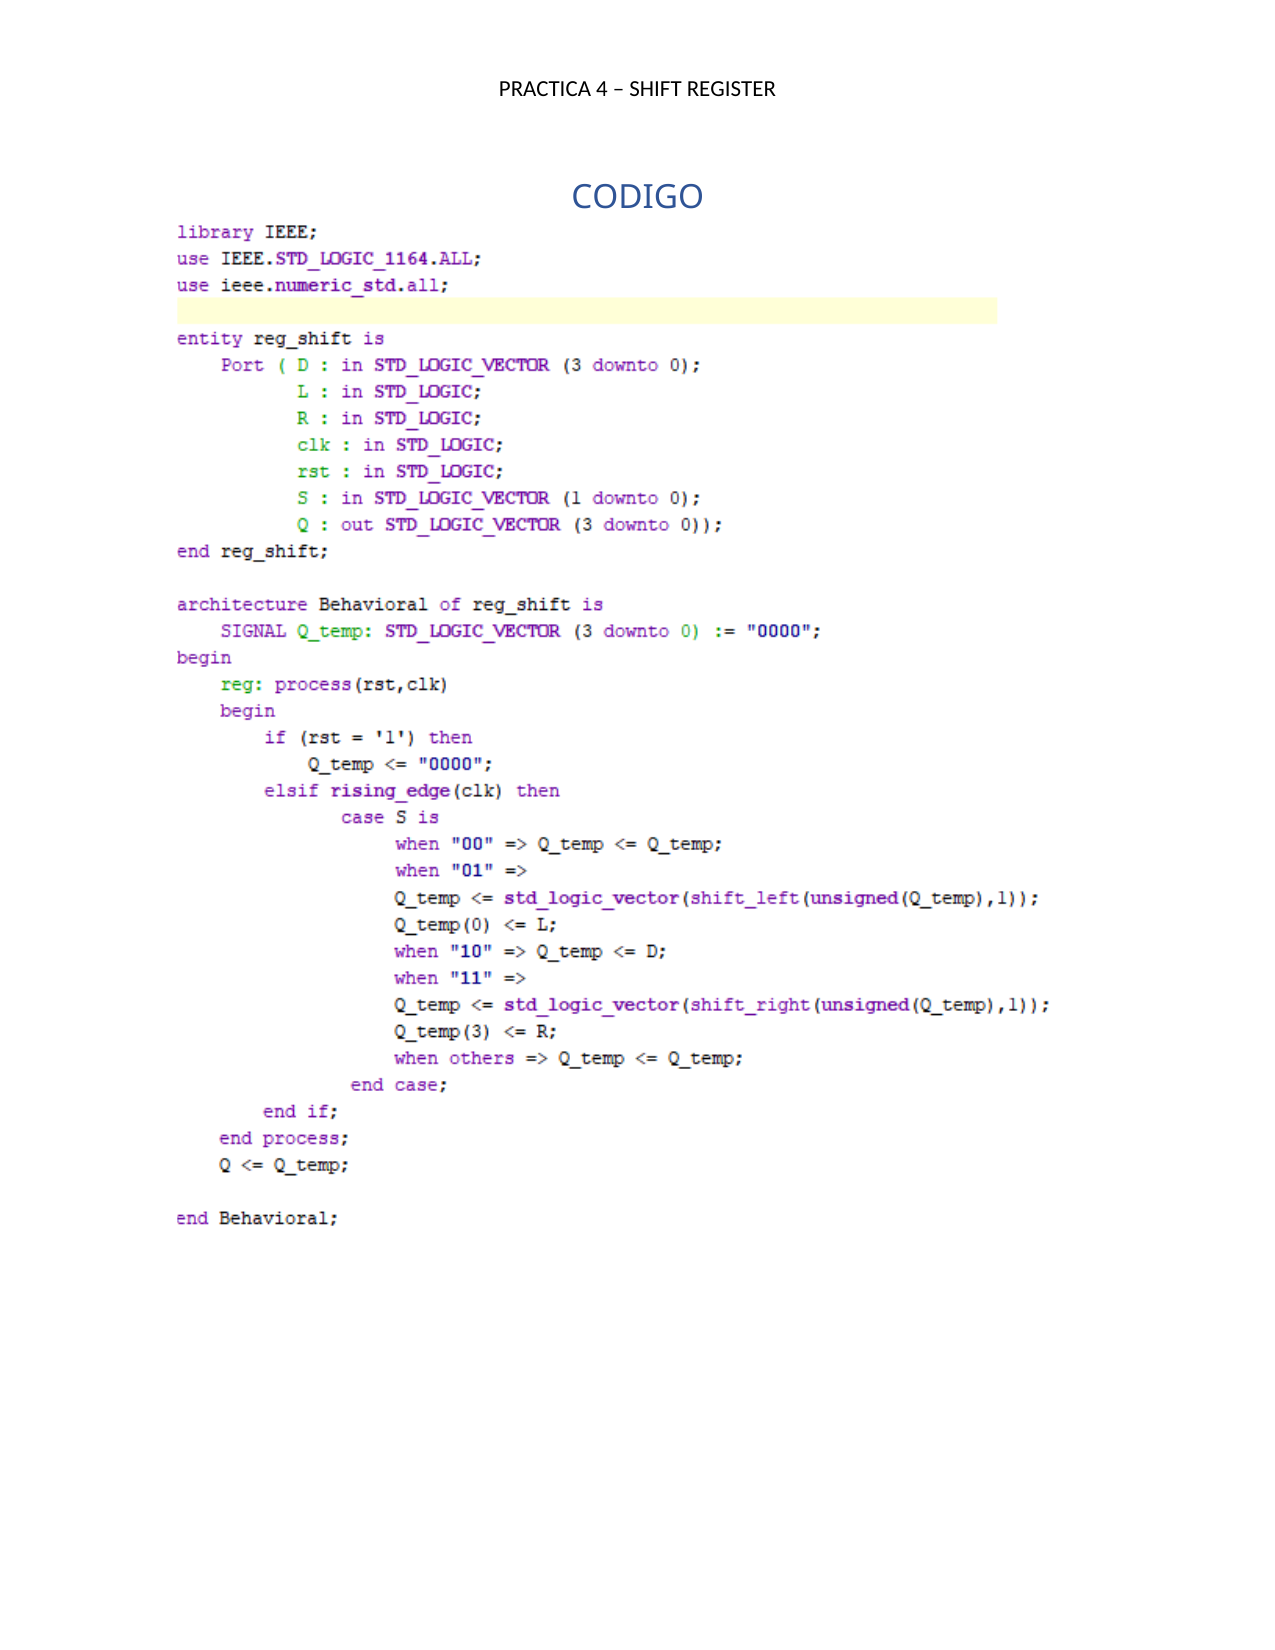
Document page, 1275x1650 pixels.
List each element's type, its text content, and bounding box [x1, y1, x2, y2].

picture [177, 221, 998, 886]
subtitle CODIGO [177, 173, 1098, 218]
picture [177, 887, 1058, 1237]
